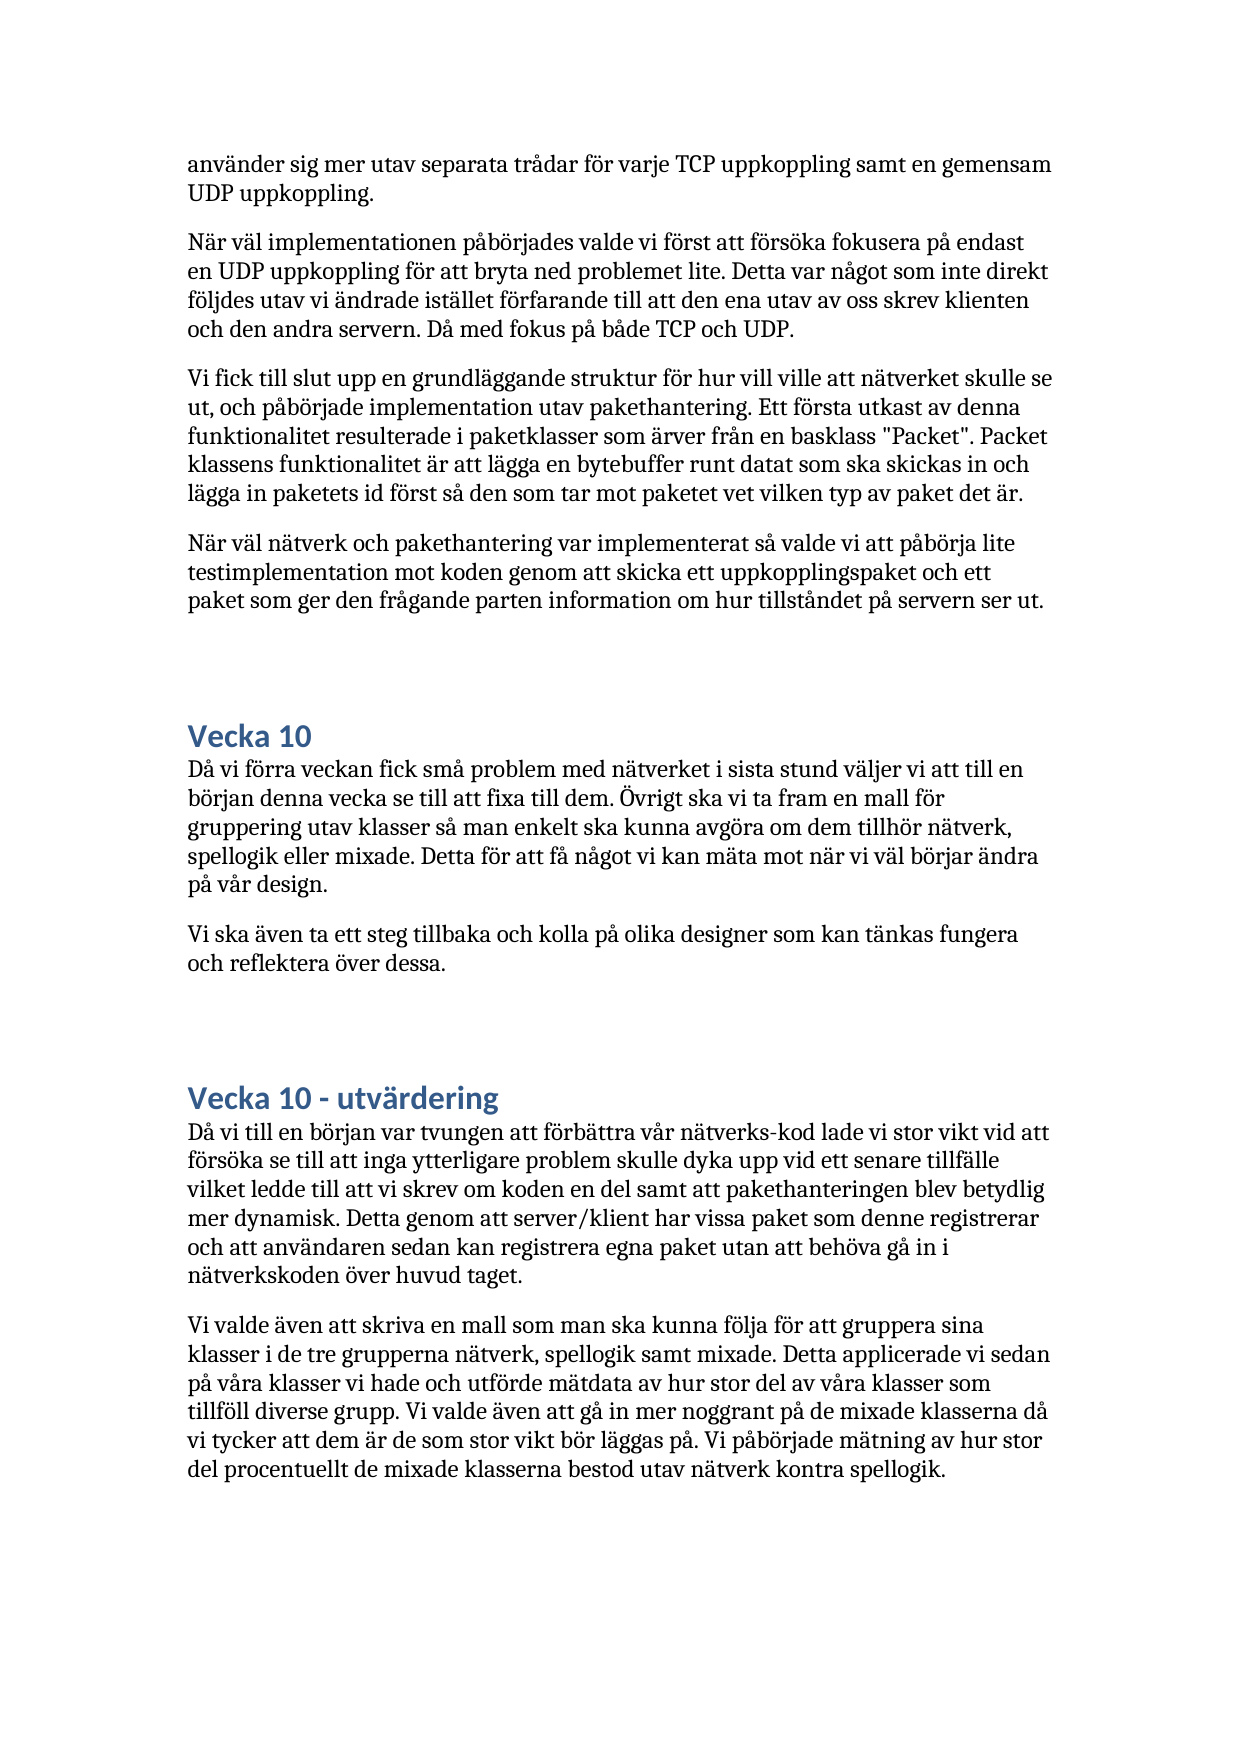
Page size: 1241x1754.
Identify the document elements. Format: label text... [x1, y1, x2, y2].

text Då vi förra veckan fick små problem med nätverket i sista stund väljer vi att till en början denna vecka se till att fixa till dem. Övrigt ska vi ta fram en mall för gruppering utav klasser så man enkelt ska kunna avgöra om dem tillhör nätverk, spellogik eller mixade. Detta för att få något vi kan mäta mot när vi väl börjar ändra på vår design. [187, 755, 1053, 899]
text Vi valde även att skriva en mall som man ska kunna följa för att gruppera sina klasser i de tre grupperna nätverk, spellogik samt mixade. Detta applicerade vi sedan på våra klasser vi hade och utförde mätdata av hur stor del av våra klasser som tillföll diverse grupp. Vi valde även att gå in mer noggrant på de mixade klasserna då vi tycker att dem är de som stor vikt bör läggas på. Vi påbörjade mätning av hur stor del procentuellt de mixade klasserna bestod utav nätverk kontra spellogik. [187, 1311, 1053, 1483]
text När väl nätverk och pakethantering var implementerat så valde vi att påbörja lite testimplementation mot koden genom att skicka ett uppkopplingspaket och ett paket som ger den frågande parten information om hur tillståndet på servern ser ut. [187, 529, 1053, 615]
text Vi fick till slut upp en grundläggande struktur för hur vill ville att nätverket skulle se ut, och påbörjade implementation utav pakethantering. Ett första utkast av denna funktionalitet resulterade i paketklasser som ärver från en basklass "Packet". Packet klassens funktionalitet är att lägga en bytebuffer runt datat som ska skickas in och lägga in paketets id först så den som tar mot paketet vet vilken typ av paket det är. [187, 364, 1053, 508]
text När väl implementationen påbörjades valde vi först att försöka fokusera på endast en UDP uppkoppling för att bryta ned problemet lite. Detta var något som inte direkt följdes utav vi ändrade istället förfarande till att den ena utav av oss skrev klienten och den andra servern. Då med fokus på både TCP och UDP. [187, 228, 1053, 343]
subtitle Vecka 10 - utvärdering [187, 1077, 1053, 1118]
text Då vi till en början var tvungen att förbättra vår nätverks-kod lade vi stor vikt vid att försöka se till att inga ytterligare problem skulle dyka upp vid ett senare tillfälle vilket ledde till att vi skrev om koden en del samt att pakethanteringen blev betydlig mer dynamisk. Detta genom att server/klient har vissa paket som denne registrerar och att användaren sedan kan registrera egna paket utan att behöva gå in i nätverkskoden över huvud taget. [187, 1118, 1053, 1290]
text Vi ska även ta ett steg tillbaka och kolla på olika designer som kan tänkas fungera och reflektera över dessa. [187, 920, 1053, 977]
subtitle Vecka 10 [187, 714, 1053, 755]
